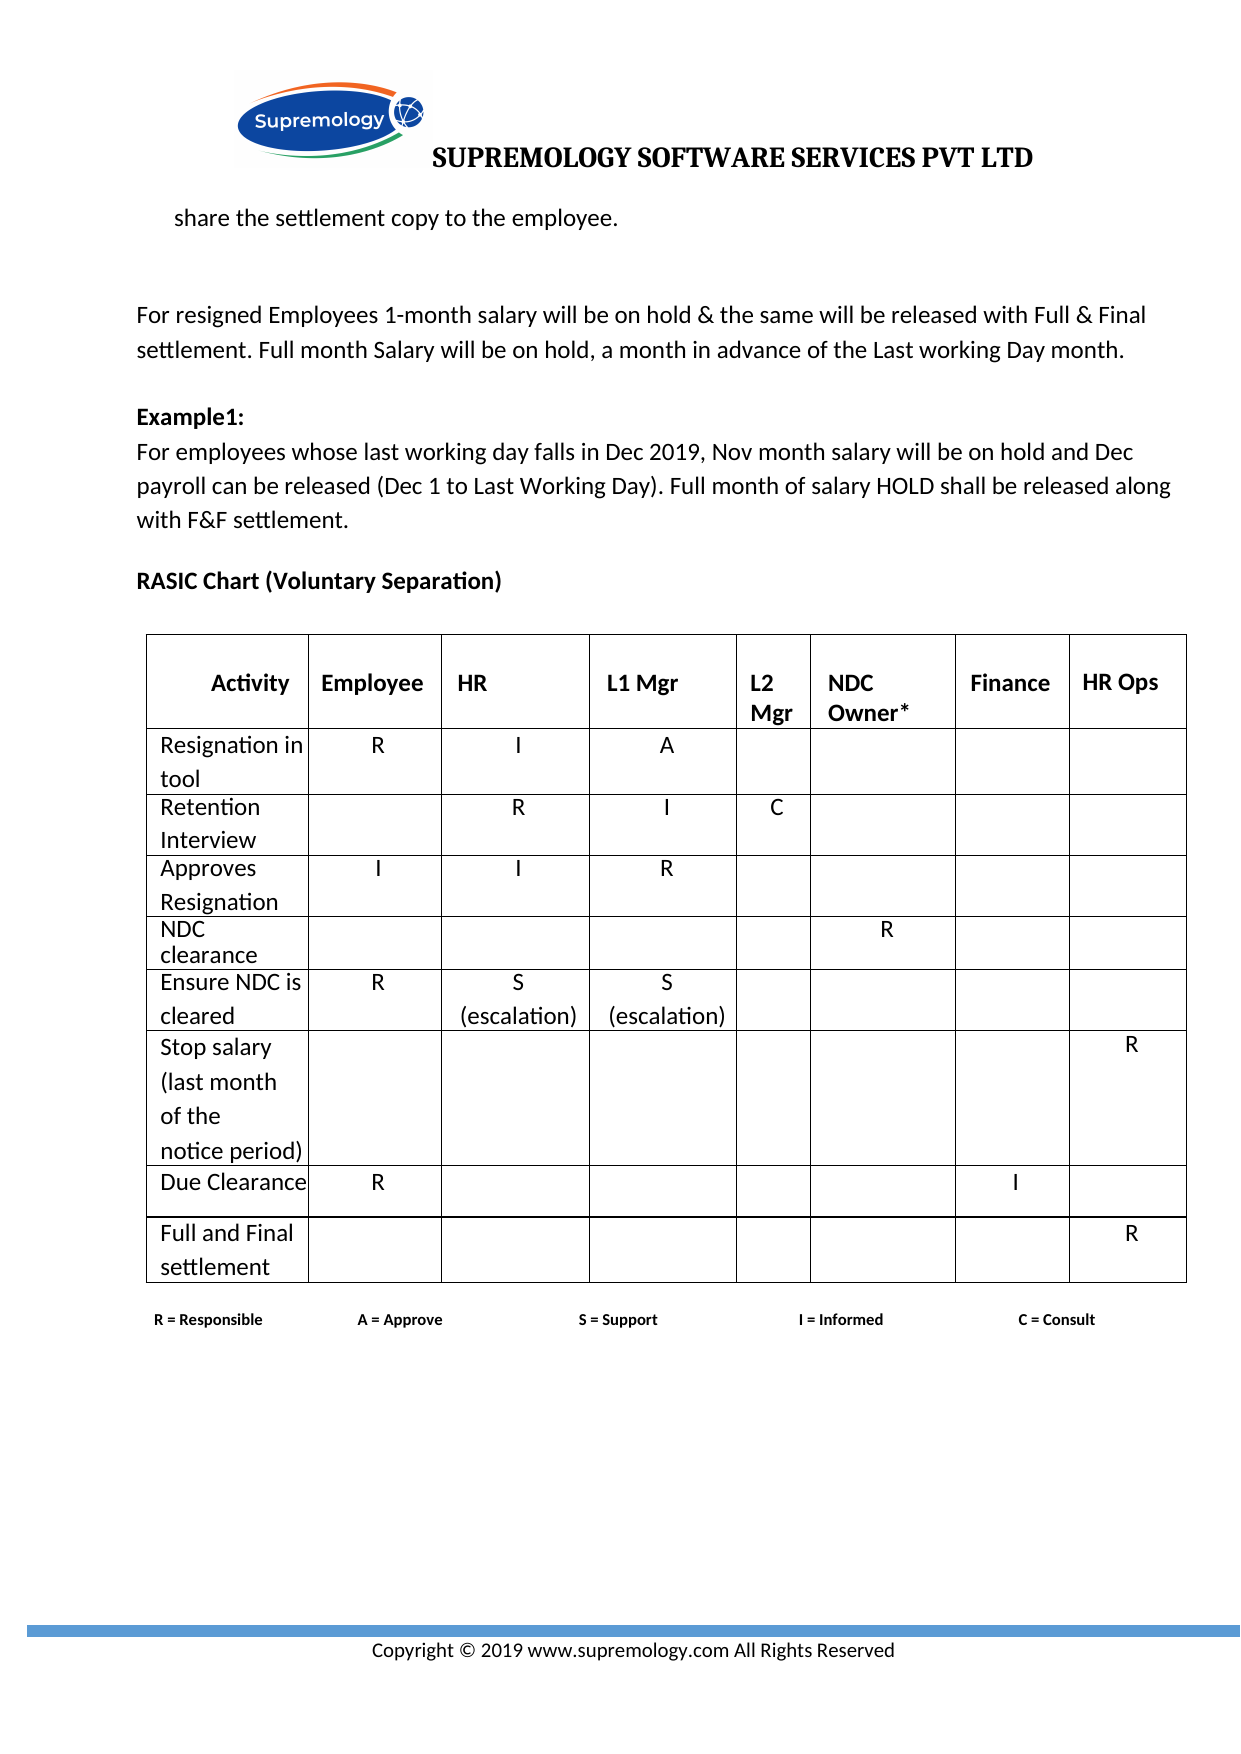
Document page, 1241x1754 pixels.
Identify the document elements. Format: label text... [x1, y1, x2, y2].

table_cell [811, 729, 955, 793]
table_header I = Informed [730, 1314, 950, 1330]
table_cell [590, 1031, 736, 1165]
table_cell [956, 856, 1069, 916]
table_header NDC Owner* [811, 635, 955, 728]
table_cell NDC clearance [147, 917, 308, 969]
table_header A = Approve [298, 1314, 511, 1330]
table_cell R [309, 729, 441, 793]
table_cell R [1070, 1218, 1186, 1282]
table_cell S (escalation) [442, 970, 589, 1030]
table_cell [737, 1218, 810, 1282]
table_cell [956, 1031, 1069, 1165]
table_header HR Ops [1070, 635, 1186, 728]
text For resigned Employees 1-month salary will be on hold & the same will be released with Full & Final settlement. Full month Salary will be on hold, a month in advance of the Last working Day month. [136, 299, 1240, 365]
table_cell I [442, 729, 589, 793]
table_cell [737, 917, 810, 969]
table_cell [956, 917, 1069, 969]
table_cell Due Clearance [147, 1166, 308, 1216]
table_cell [811, 970, 955, 1030]
table_cell Retention Interview [147, 795, 308, 855]
table_cell R [1070, 1031, 1186, 1165]
table_cell C [737, 795, 810, 855]
table_cell [1070, 795, 1186, 855]
table_cell I [590, 795, 736, 855]
table_cell R [442, 795, 589, 855]
table_cell Stop salary (last month of the notice period) [147, 1031, 308, 1165]
table_cell Resignation in tool [147, 729, 308, 793]
table_cell [309, 1031, 441, 1165]
table_cell R [309, 970, 441, 1030]
table_cell [590, 1218, 736, 1282]
table_cell I [442, 856, 589, 916]
table_cell [737, 1166, 810, 1216]
table_cell [811, 1031, 955, 1165]
picture [233, 70, 433, 168]
table_cell [737, 729, 810, 793]
table_header S = Support [511, 1314, 729, 1330]
table_header Employee [309, 635, 441, 728]
table_cell [442, 1031, 589, 1165]
table_cell I [309, 856, 441, 916]
table_cell [590, 1166, 736, 1216]
table_cell [1070, 917, 1186, 969]
table_cell [309, 795, 441, 855]
table_header Finance [956, 635, 1069, 728]
table_cell R [811, 917, 955, 969]
table_cell Approves Resignation [147, 856, 308, 916]
table_header HR [442, 635, 589, 728]
table_cell [956, 795, 1069, 855]
table_cell [956, 729, 1069, 793]
table_cell [1070, 729, 1186, 793]
table_cell [811, 856, 955, 916]
table_cell [811, 795, 955, 855]
table_cell [309, 1218, 441, 1282]
table_cell [309, 917, 441, 969]
table_header L2 Mgr [737, 635, 810, 728]
text For employees whose last working day falls in Dec 2019, Nov month salary will be on hold and Dec [136, 436, 1240, 466]
table_cell R [309, 1166, 441, 1216]
table_cell [737, 1031, 810, 1165]
table_cell I [956, 1166, 1069, 1216]
table_cell [442, 1218, 589, 1282]
table_cell [811, 1166, 955, 1216]
table_cell [1070, 1166, 1186, 1216]
table_header R = Responsible [103, 1314, 297, 1330]
table_cell A [590, 729, 736, 793]
table_cell [956, 1218, 1069, 1282]
text Example1: [136, 401, 1240, 432]
table_cell [737, 970, 810, 1030]
table_cell [1070, 970, 1186, 1030]
table_header Activity [147, 635, 308, 728]
table_header L1 Mgr [590, 635, 736, 728]
text RASIC Chart (Voluntary Separation) [136, 565, 1240, 596]
table_header C = Consult [950, 1314, 1120, 1330]
text payroll can be released (Dec 1 to Last Working Day). Full month of salary HOLD shall be released along [136, 470, 1240, 500]
table_cell [590, 917, 736, 969]
table_cell [737, 856, 810, 916]
table_cell Ensure NDC is cleared [147, 970, 308, 1030]
table_cell [1070, 856, 1186, 916]
table_cell [956, 970, 1069, 1030]
text with F&F settlement. [136, 504, 1240, 534]
table_cell [442, 917, 589, 969]
table_cell Full and Final settlement [147, 1218, 308, 1282]
table_cell [811, 1218, 955, 1282]
table_cell [442, 1166, 589, 1216]
table_cell R [590, 856, 736, 916]
table_cell S (escalation) [590, 970, 736, 1030]
